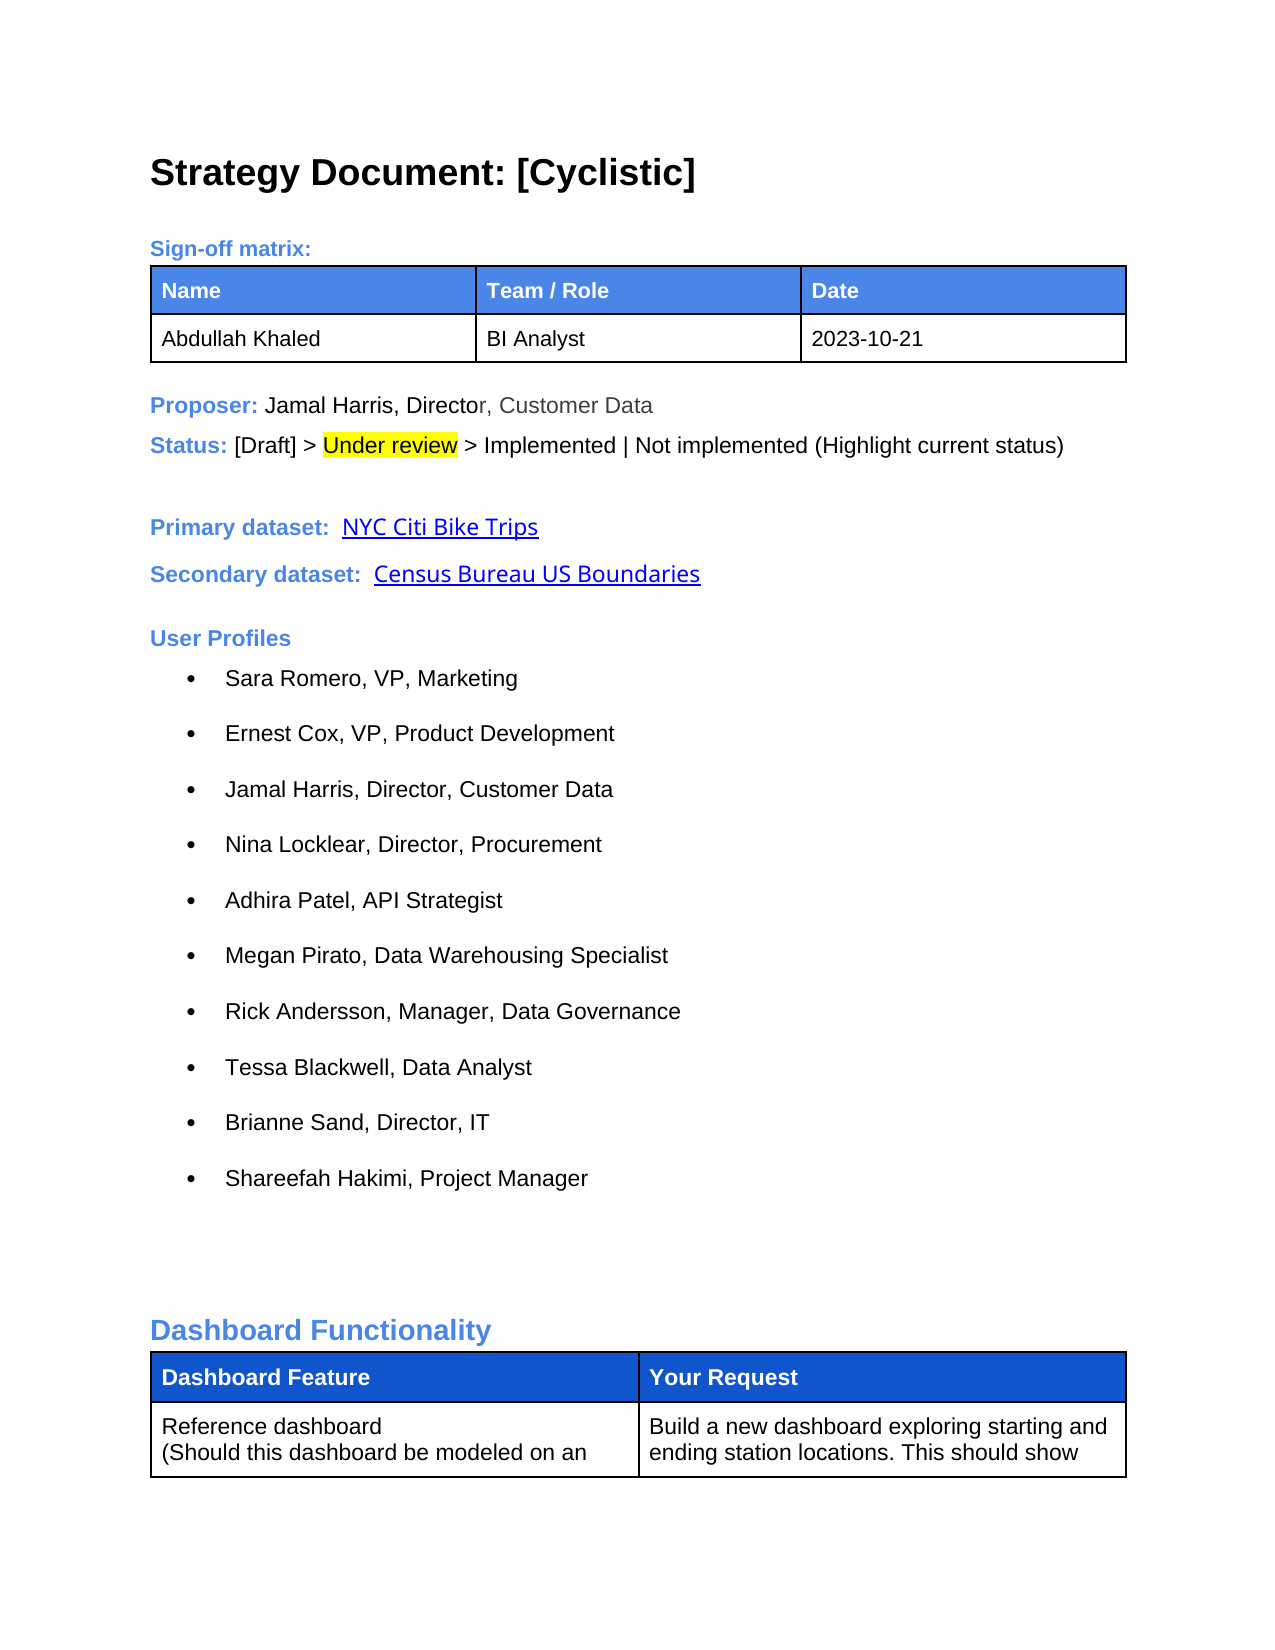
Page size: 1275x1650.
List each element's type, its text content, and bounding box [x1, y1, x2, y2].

text Primary dataset: NYC Citi Bike Trips [342, 511, 1125, 542]
title Strategy Document: [Cyclistic] [150, 150, 1125, 193]
table_header Name [152, 267, 475, 313]
text Sign-off matrix: [150, 236, 1125, 261]
text Secondary dataset: Census Bureau US Boundaries [374, 558, 1125, 589]
table_header Team / Role [477, 267, 800, 313]
table_cell BI Analyst [477, 315, 800, 361]
list Sara Romero, VP, Marketing [187, 665, 1125, 691]
list Rick Andersson, Manager, Data Governance [187, 998, 1125, 1024]
text Proposer: Jamal Harris, Director, Customer Data [150, 392, 1125, 419]
table_header Dashboard Feature [152, 1353, 638, 1401]
table_cell Abdullah Khaled [152, 315, 475, 361]
text Primary dataset: NYC Citi Bike Trips [150, 511, 336, 542]
list Adhira Patel, API Strategist [187, 887, 1125, 913]
list Nina Locklear, Director, Procurement [187, 831, 1125, 858]
table_cell 2023-10-21 [802, 315, 1125, 361]
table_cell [152, 1403, 638, 1476]
text Secondary dataset: Census Bureau US Boundaries [150, 558, 368, 589]
list Brianne Sand, Director, IT [187, 1109, 1125, 1135]
subtitle User Profiles [150, 625, 1125, 652]
list Tessa Blackwell, Data Analyst [187, 1053, 1125, 1080]
subtitle Dashboard Functionality [150, 1313, 1125, 1346]
list Ernest Cox, VP, Product Development [187, 720, 1125, 747]
table_header Your Request [640, 1353, 1125, 1401]
list Megan Pirato, Data Warehousing Specialist [187, 942, 1125, 969]
list Jamal Harris, Director, Customer Data [187, 776, 1125, 802]
table_header Date [802, 267, 1125, 313]
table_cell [640, 1403, 1125, 1476]
list Shareefah Hakimi, Project Manager [187, 1164, 1125, 1191]
text Status: [Draft] > Under review > Implemented | Not implemented (Highlight current status) [458, 432, 1125, 458]
